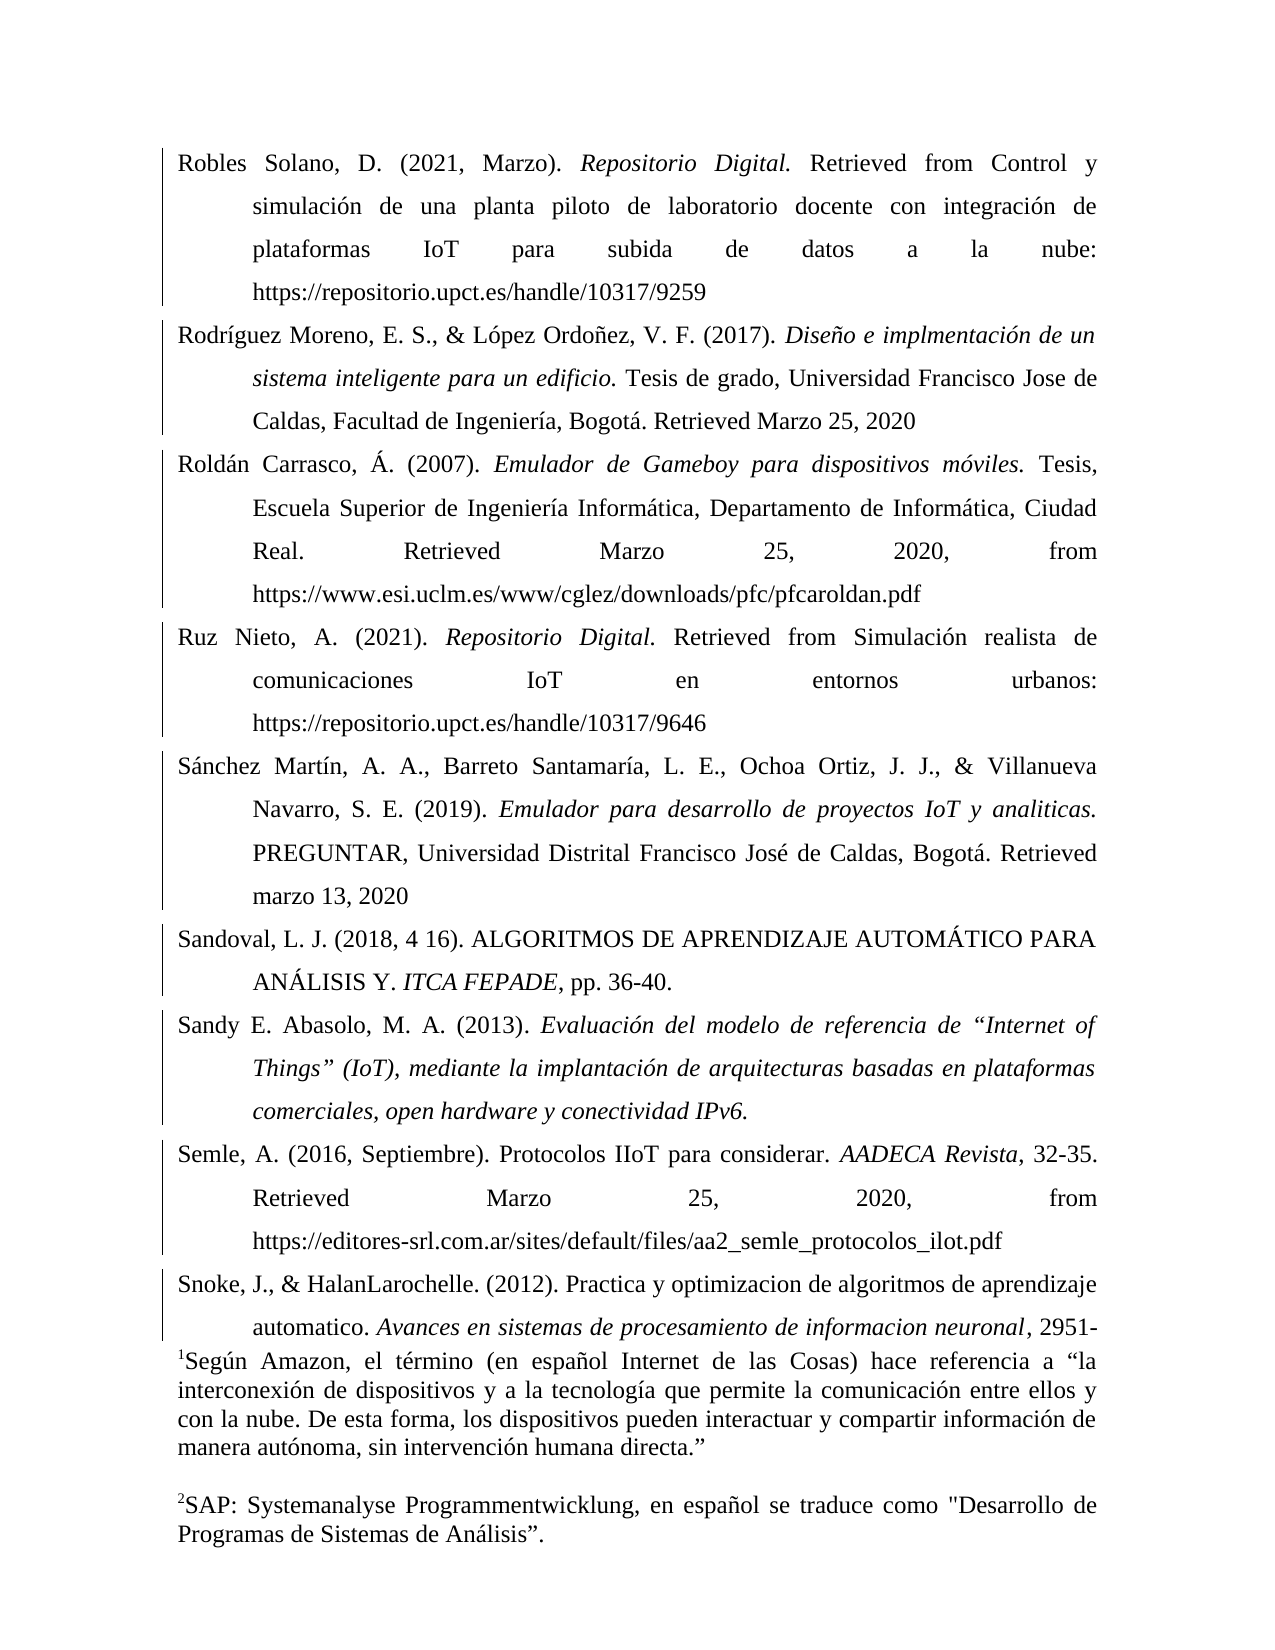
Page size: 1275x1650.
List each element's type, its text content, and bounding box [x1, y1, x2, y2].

text Sandy E. Abasolo, M. A. (2013). Evaluación del modelo de referencia de “Internet of Things” (IoT), mediante la implantación de arquitecturas basadas en plataformas comerciales, open hardware y conectividad IPv6. [177, 1010, 1098, 1125]
text Semle, A. (2016, Septiembre). Protocolos IIoT para considerar. AADECA Revista, 32-35. Retrieved Marzo 25, 2020, from https://editores-srl.com.ar/sites/default/files/aa2_semle_protocolos_ilot.pdf [177, 1139, 1098, 1254]
text Roldán Carrasco, Á. (2007). Emulador de Gameboy para dispositivos móviles. Tesis, Escuela Superior de Ingeniería Informática, Departamento de Informática, Ciudad Real. Retrieved Marzo 25, 2020, from https://www.esi.uclm.es/www/cglez/downloads/pfc/pfcaroldan.pdf [177, 449, 1098, 608]
text Robles Solano, D. (2021, Marzo). Repositorio Digital. Retrieved from Control y simulación de una planta piloto de laboratorio docente con integración de plataformas IoT para subida de datos a la nube: https://repositorio.upct.es/handle/10317/9259 [177, 148, 1098, 306]
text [177, 1269, 1098, 1341]
text Sandoval, L. J. (2018, 4 16). ALGORITMOS DE APRENDIZAJE AUTOMÁTICO PARA ANÁLISIS Y. ITCA FEPADE, pp. 36-40. [177, 924, 1098, 996]
text Sánchez Martín, A. A., Barreto Santamaría, L. E., Ochoa Ortiz, J. J., & Villanueva Navarro, S. E. (2019). Emulador para desarrollo de proyectos IoT y analiticas. PREGUNTAR, Universidad Distrital Francisco José de Caldas, Bogotá. Retrieved marzo 13, 2020 [177, 751, 1098, 909]
text Ruz Nieto, A. (2021). Repositorio Digital. Retrieved from Simulación realista de comunicaciones IoT en entornos urbanos: https://repositorio.upct.es/handle/10317/9646 [177, 622, 1098, 737]
text Rodríguez Moreno, E. S., & López Ordoñez, V. F. (2017). Diseño e implmentación de un sistema inteligente para un edificio. Tesis de grado, Universidad Francisco Jose de Caldas, Facultad de Ingeniería, Bogotá. Retrieved Marzo 25, 2020 [177, 320, 1098, 435]
